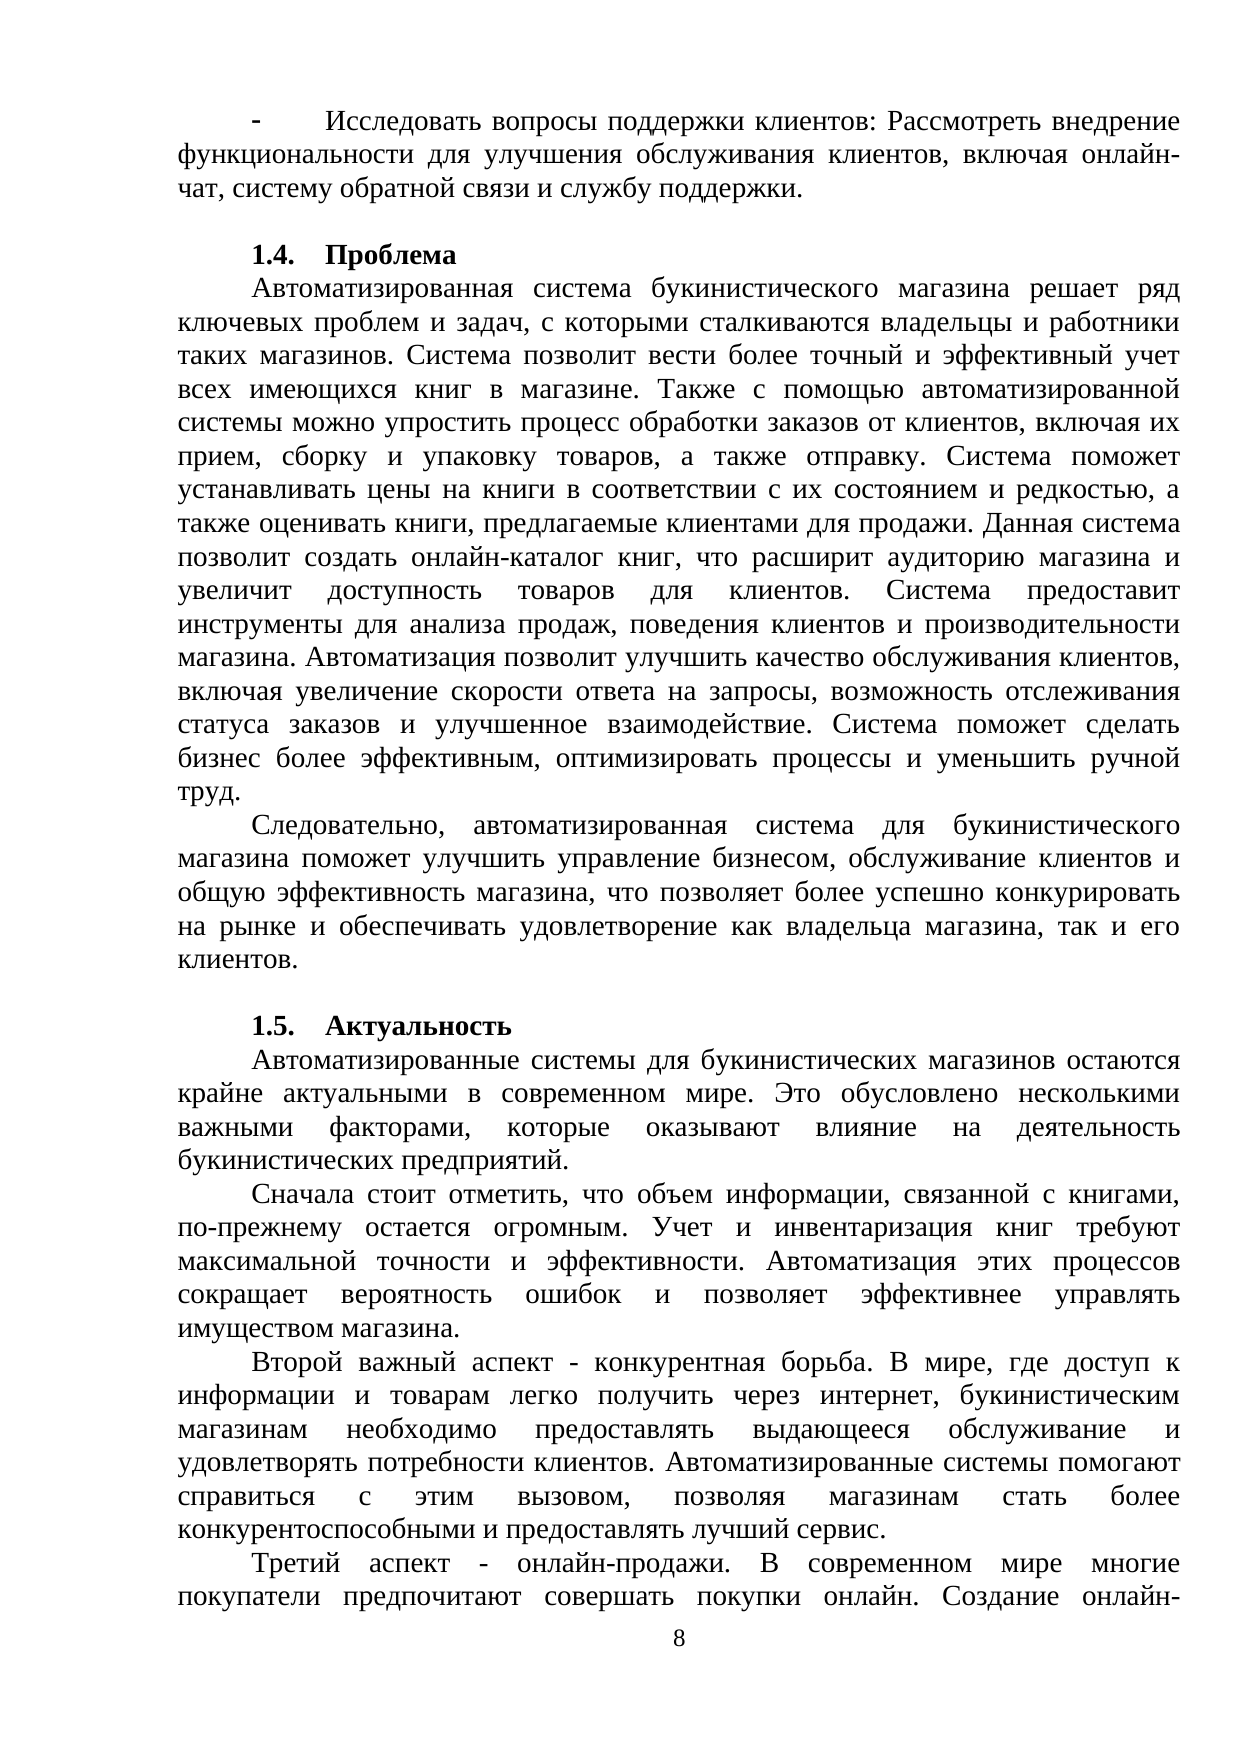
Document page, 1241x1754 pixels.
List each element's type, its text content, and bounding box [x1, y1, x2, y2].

text Сначала стоит отметить, что объем информации, связанной с книгами, по-прежнему остается огромным. Учет и инвентаризация книг требуют максимальной точности и эффективности. Автоматизация этих процессов сокращает вероятность ошибок и позволяет эффективнее управлять имуществом магазина. [177, 1176, 1181, 1344]
text Автоматизированные системы для букинистических магазинов остаются крайне актуальными в современном мире. Это обусловлено несколькими важными факторами, которые оказывают влияние на деятельность букинистических предприятий. [177, 1042, 1181, 1176]
text Второй важный аспект - конкурентная борьба. В мире, где доступ к информации и товарам легко получить через интернет, букинистическим магазинам необходимо предоставлять выдающееся обслуживание и удовлетворять потребности клиентов. Автоматизированные системы помогают справиться с этим вызовом, позволяя магазинам стать более конкурентоспособными и предоставлять лучший сервис. [177, 1344, 1181, 1545]
text Автоматизированная система букинистического магазина решает ряд ключевых проблем и задач, с которыми сталкиваются владельцы и работники таких магазинов. Система позволит вести более точный и эффективный учет всех имеющихся книг в магазине. Также с помощью автоматизированной системы можно упростить процесс обработки заказов от клиентов, включая их прием, сборку и упаковку товаров, а также отправку. Система поможет устанавливать цены на книги в соответствии с их состоянием и редкостью, а также оценивать книги, предлагаемые клиентами для продажи. Данная система позволит создать онлайн-каталог книг, что расширит аудиторию магазина и увеличит доступность товаров для клиентов. Система предоставит инструменты для анализа продаж, поведения клиентов и производительности магазина. Автоматизация позволит улучшить качество обслуживания клиентов, включая увеличение скорости ответа на запросы, возможность отслеживания статуса заказов и улучшенное взаимодействие. Система поможет сделать бизнес более эффективным, оптимизировать процессы и уменьшить ручной труд. [177, 270, 1181, 807]
text Следовательно, автоматизированная система для букинистического магазина поможет улучшить управление бизнесом, обслуживание клиентов и общую эффективность магазина, что позволяет более успешно конкурировать на рынке и обеспечивать удовлетворение как владельца магазина, так и его клиентов. [177, 807, 1181, 975]
list Проблема [177, 237, 1181, 270]
list Актуальность [177, 1008, 1181, 1042]
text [177, 1545, 1181, 1612]
list Исследовать вопросы поддержки клиентов: Рассмотреть внедрение функциональности для улучшения обслуживания клиентов, включая онлайн-чат, систему обратной связи и службу поддержки. [177, 103, 1181, 203]
